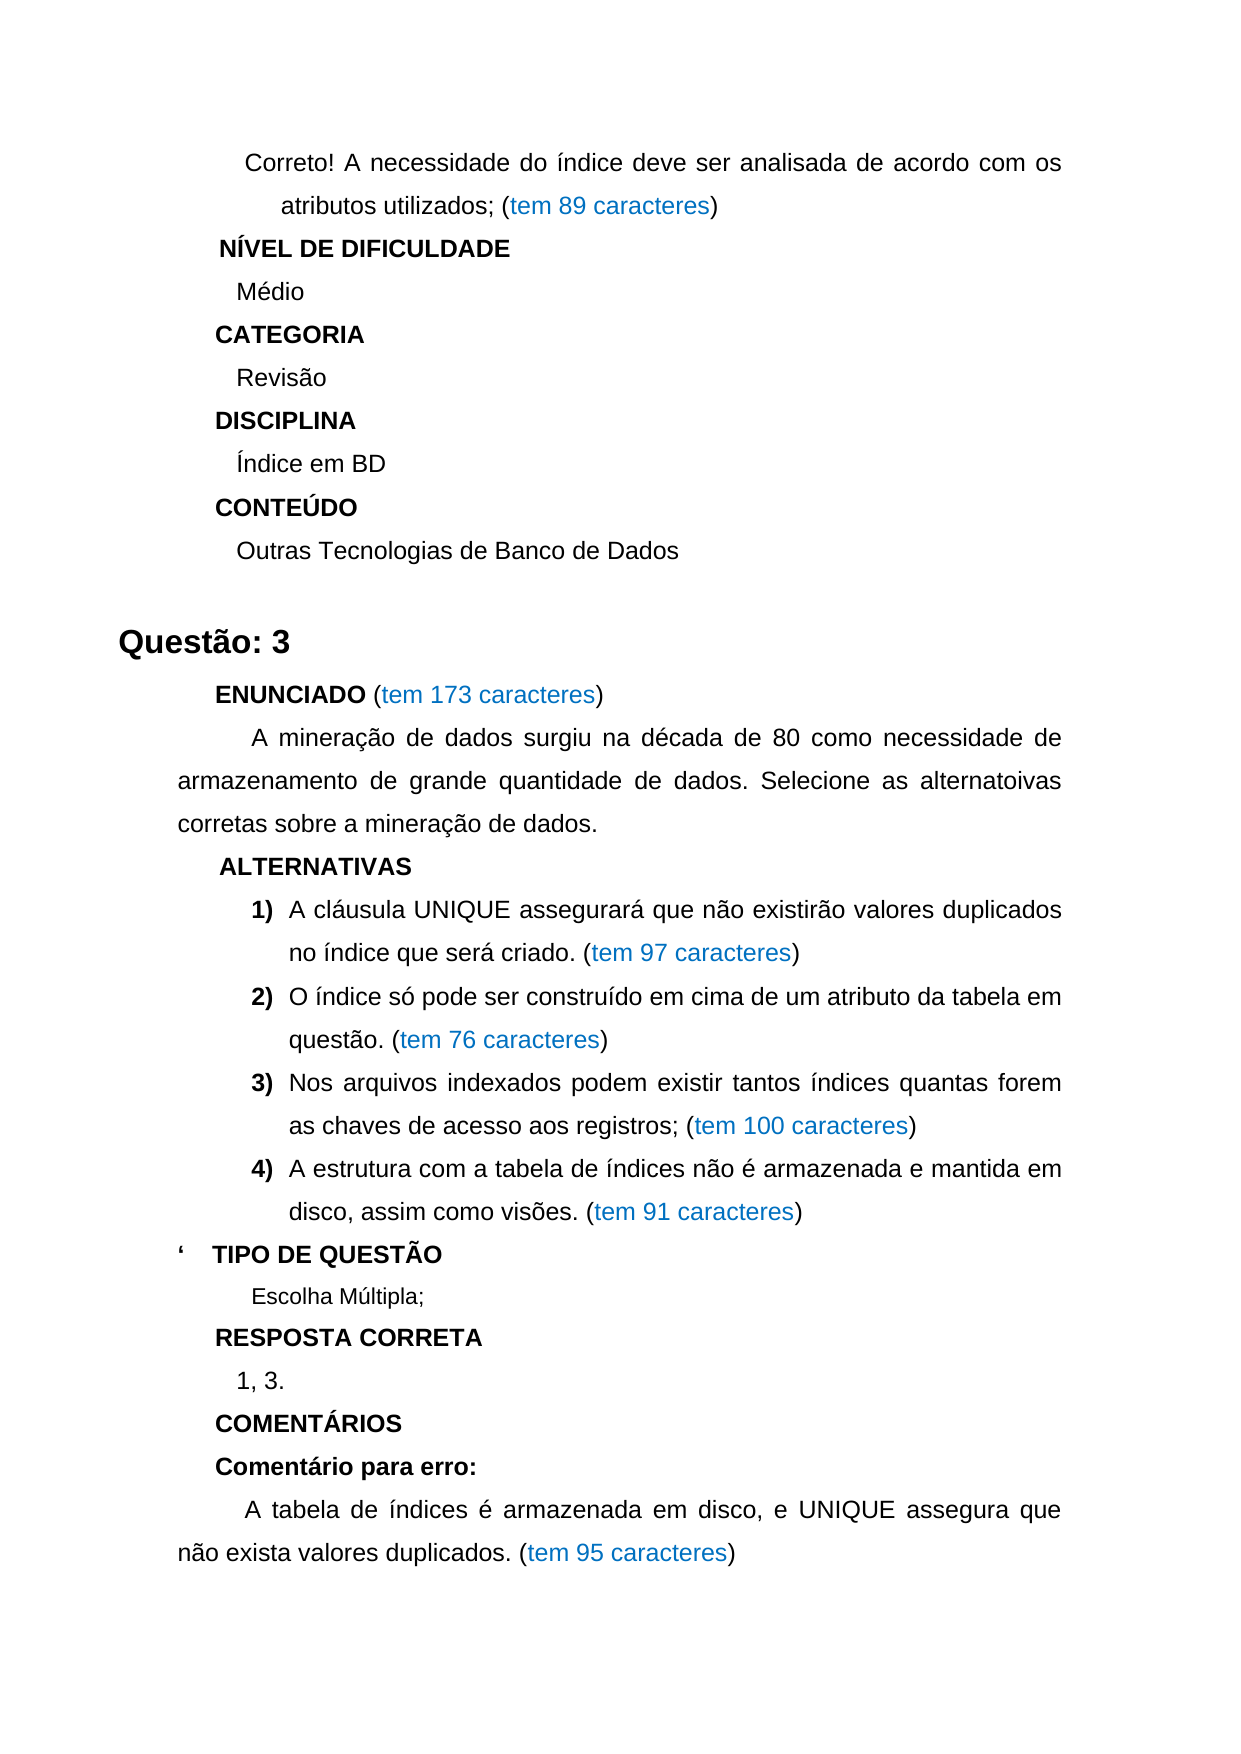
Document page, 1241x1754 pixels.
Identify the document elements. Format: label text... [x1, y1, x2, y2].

text ENUNCIADO (tem 173 caracteres) [177, 679, 1063, 708]
text A tabela de índices é armazenada em disco, e UNIQUE assegura que não exista valores duplicados. (tem 95 caracteres) [177, 1495, 1063, 1567]
text Revisão [236, 363, 1063, 392]
list O índice só pode ser construído em cima de um atributo da tabela em questão. (tem 76 caracteres) [251, 981, 1063, 1053]
list A estrutura com a tabela de índices não é armazenada e mantida em disco, assim como visões. (tem 91 caracteres) [251, 1154, 1063, 1226]
text CONTEÚDO [177, 493, 1063, 521]
text Correto! A necessidade do índice deve ser analisada de acordo com os atributos utilizados; (tem 89 caracteres) [244, 148, 1063, 219]
text ‘ TIPO DE QUESTÃO [177, 1240, 1063, 1269]
text Índice em BD [236, 449, 1063, 478]
list A cláusula UNIQUE assegurará que não existirão valores duplicados no índice que será criado. (tem 97 caracteres) [251, 895, 1063, 967]
text DISCIPLINA [177, 406, 1063, 435]
text Questão: 3 [118, 622, 1063, 660]
text 1, 3. [236, 1366, 1063, 1395]
text Médio [236, 277, 1063, 306]
text Outras Tecnologias de Banco de Dados [236, 536, 1063, 564]
text CATEGORIA [177, 320, 1063, 349]
text RESPOSTA CORRETA [177, 1323, 1063, 1352]
text Comentário para erro: [177, 1452, 1063, 1481]
text NÍVEL DE DIFICULDADE [177, 234, 1063, 263]
text A mineração de dados surgiu na década de 80 como necessidade de armazenamento de grande quantidade de dados. Selecione as alternatoivas corretas sobre a mineração de dados. [177, 723, 1063, 838]
list Nos arquivos indexados podem existir tantos índices quantas forem as chaves de acesso aos registros; (tem 100 caracteres) [251, 1068, 1063, 1139]
text COMENTÁRIOS [177, 1409, 1063, 1438]
text Escolha Múltipla; [177, 1283, 1063, 1310]
text ALTERNATIVAS [177, 852, 1063, 881]
